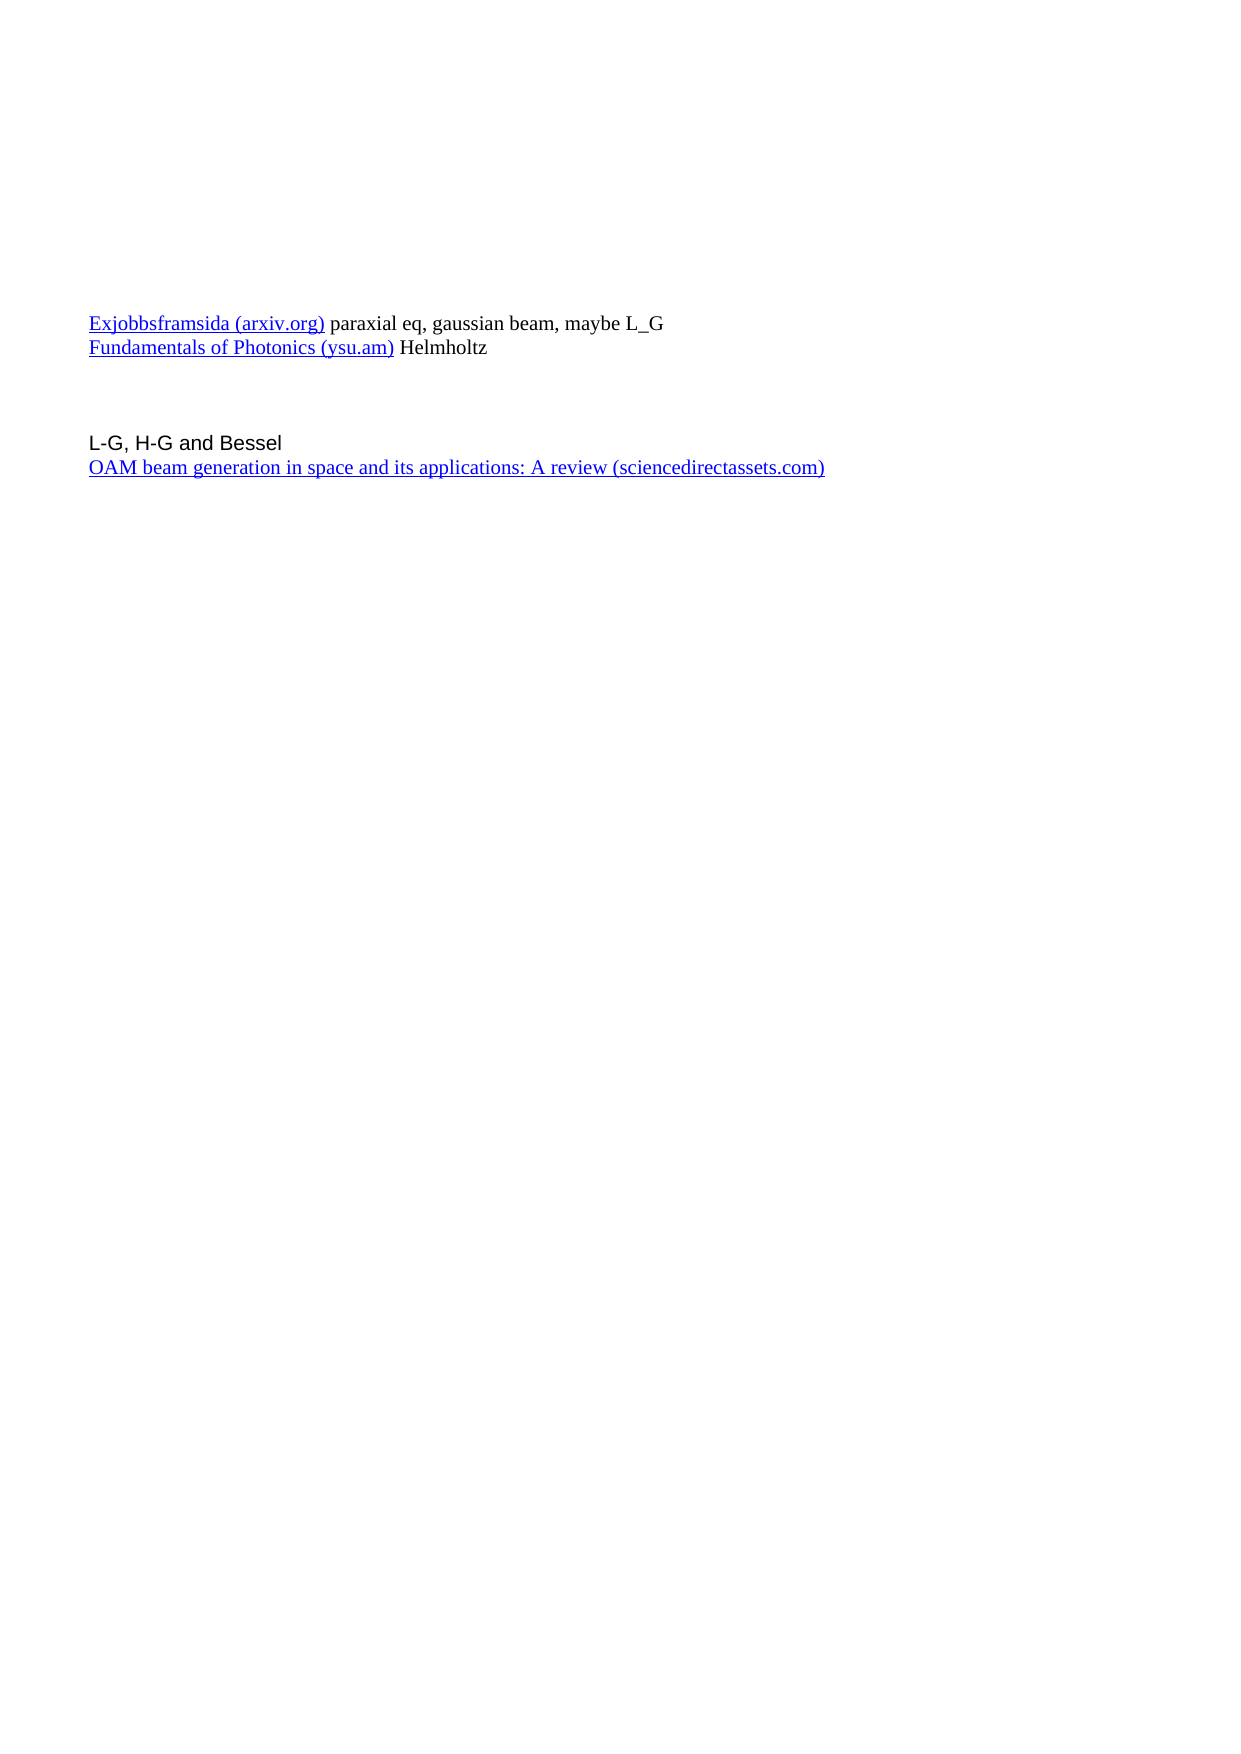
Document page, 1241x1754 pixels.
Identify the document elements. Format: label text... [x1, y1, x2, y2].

text L-G, H-G and Bessel [89, 431, 1152, 455]
text Fundamentals of Photonics (ysu.am) Helmholtz [89, 335, 1152, 359]
text Exjobbsframsida (arxiv.org) paraxial eq, gaussian beam, maybe L_G [89, 311, 1152, 335]
text OAM beam generation in space and its applications: A review (sciencedirectassets.com) [89, 455, 1152, 479]
